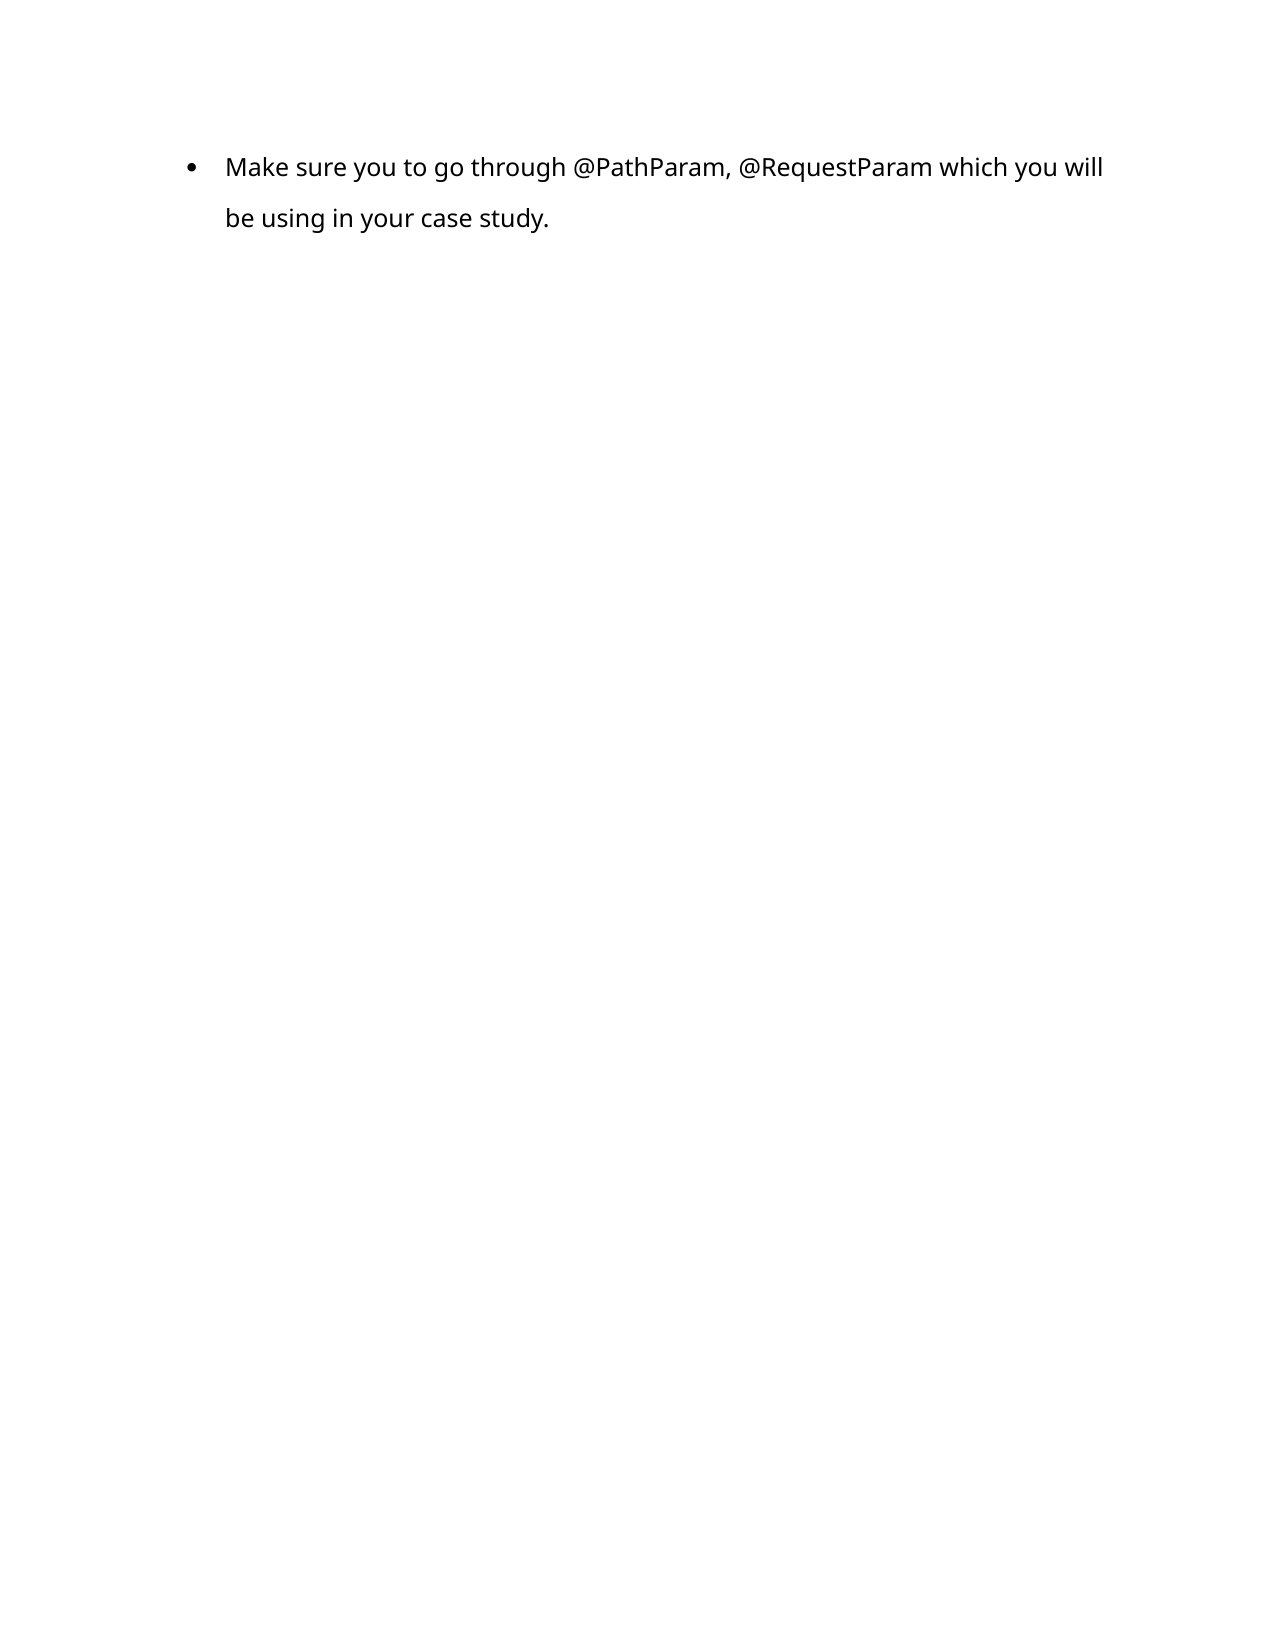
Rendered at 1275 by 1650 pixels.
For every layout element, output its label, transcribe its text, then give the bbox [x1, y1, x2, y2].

list Make sure you to go through @PathParam, @RequestParam which you will be using in your case study. [187, 150, 1125, 235]
